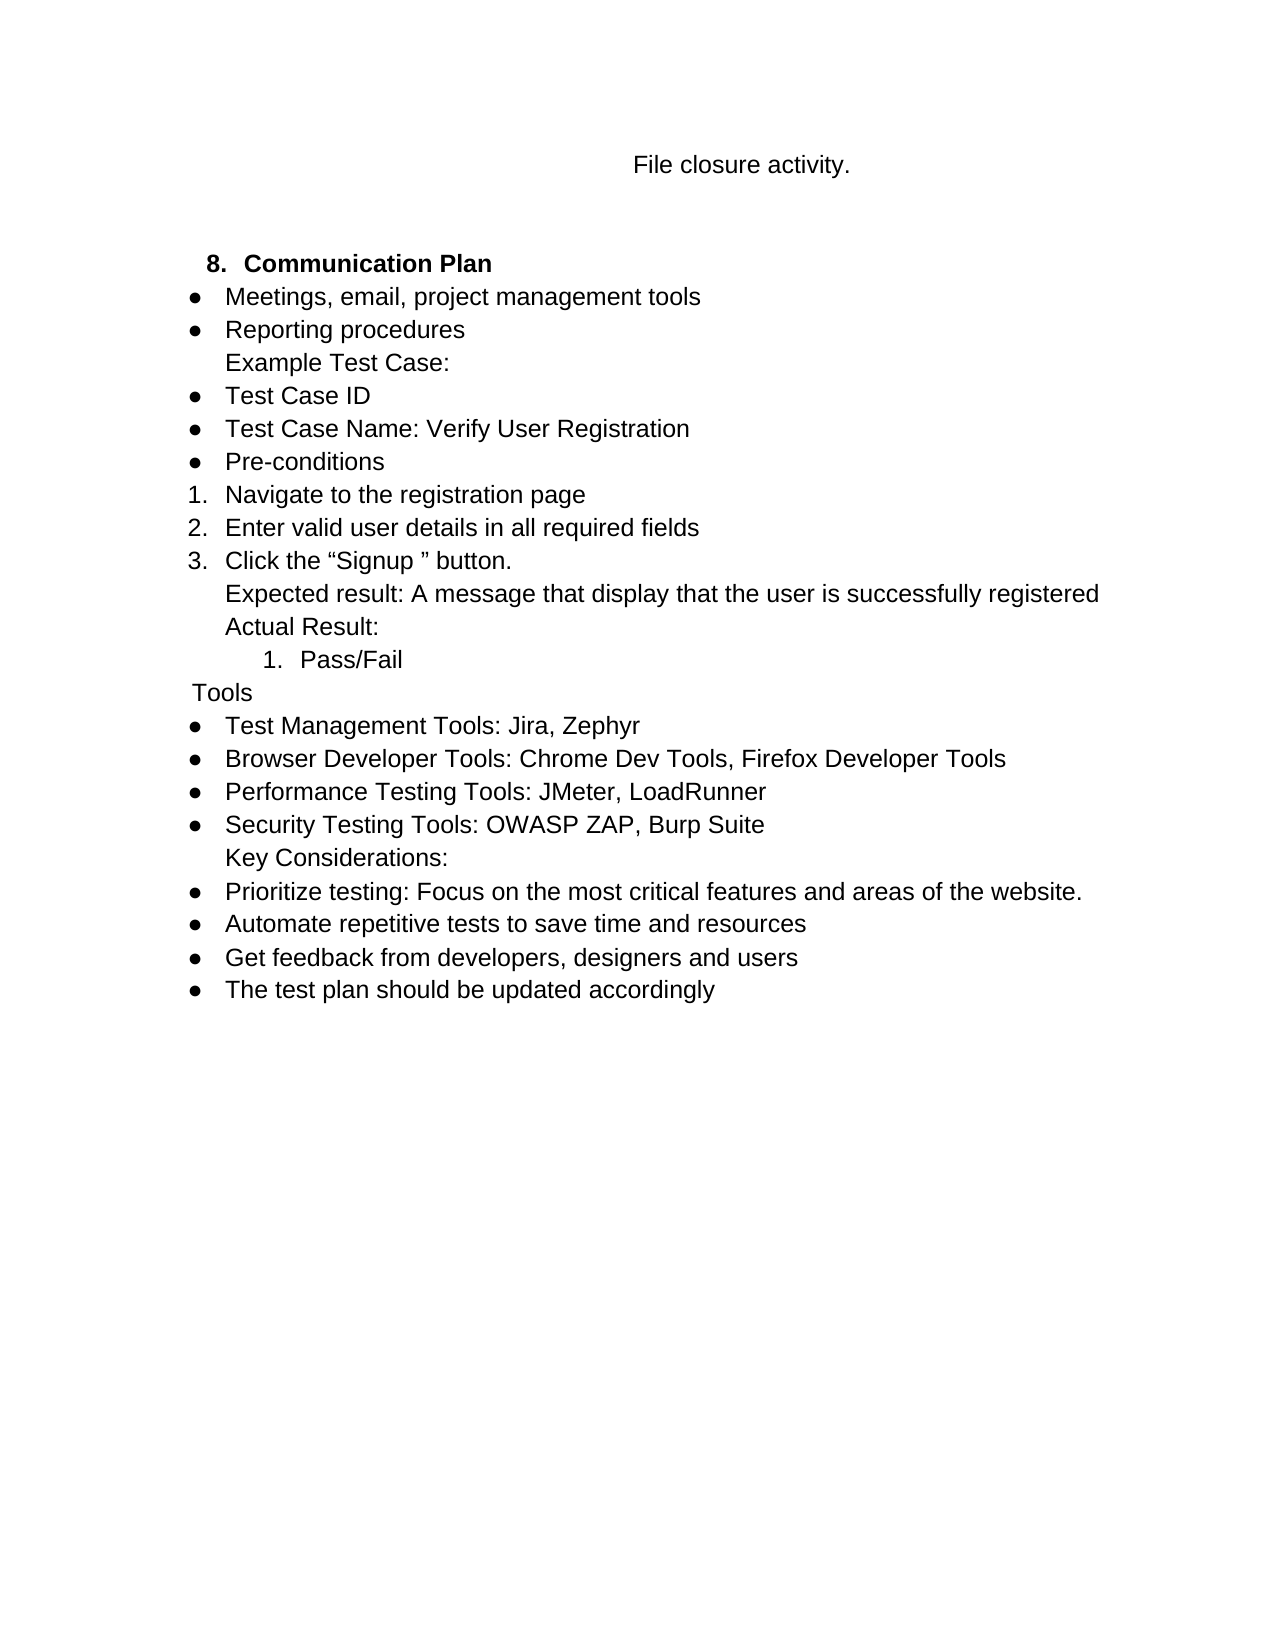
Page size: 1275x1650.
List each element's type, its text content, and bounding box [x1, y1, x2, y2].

list Security Testing Tools: OWASP ZAP, Burp Suite [187, 810, 1125, 839]
list Get feedback from developers, designers and users [187, 942, 1125, 971]
list Enter valid user details in all required fields [187, 513, 1125, 542]
list The test plan should be updated accordingly [187, 976, 1125, 1004]
list Performance Testing Tools: JMeter, LoadRunner [187, 777, 1125, 806]
text Example Test Case: [225, 348, 1125, 377]
text Actual Result: [225, 612, 1125, 641]
text File closure activity. [300, 150, 1125, 179]
list Navigate to the registration page [187, 480, 1125, 509]
list Automate repetitive tests to save time and resources [187, 909, 1125, 938]
text Key Considerations: [225, 843, 1125, 872]
text Tools [150, 678, 1125, 707]
list Click the “Signup ” button. [187, 546, 1125, 575]
list Meetings, email, project management tools [187, 282, 1125, 311]
list Test Case Name: Verify User Registration [187, 414, 1125, 443]
list Pre-conditions [187, 447, 1125, 476]
list Browser Developer Tools: Chrome Dev Tools, Firefox Developer Tools [187, 744, 1125, 773]
list Reporting procedures [187, 315, 1125, 344]
list Test Case ID [187, 381, 1125, 410]
list Pass/Fail [262, 645, 1125, 674]
text Expected result: A message that display that the user is successfully registered [225, 579, 1125, 608]
list Test Management Tools: Jira, Zephyr [187, 711, 1125, 740]
list Communication Plan [206, 249, 1125, 278]
list Prioritize testing: Focus on the most critical features and areas of the website. [187, 876, 1125, 905]
